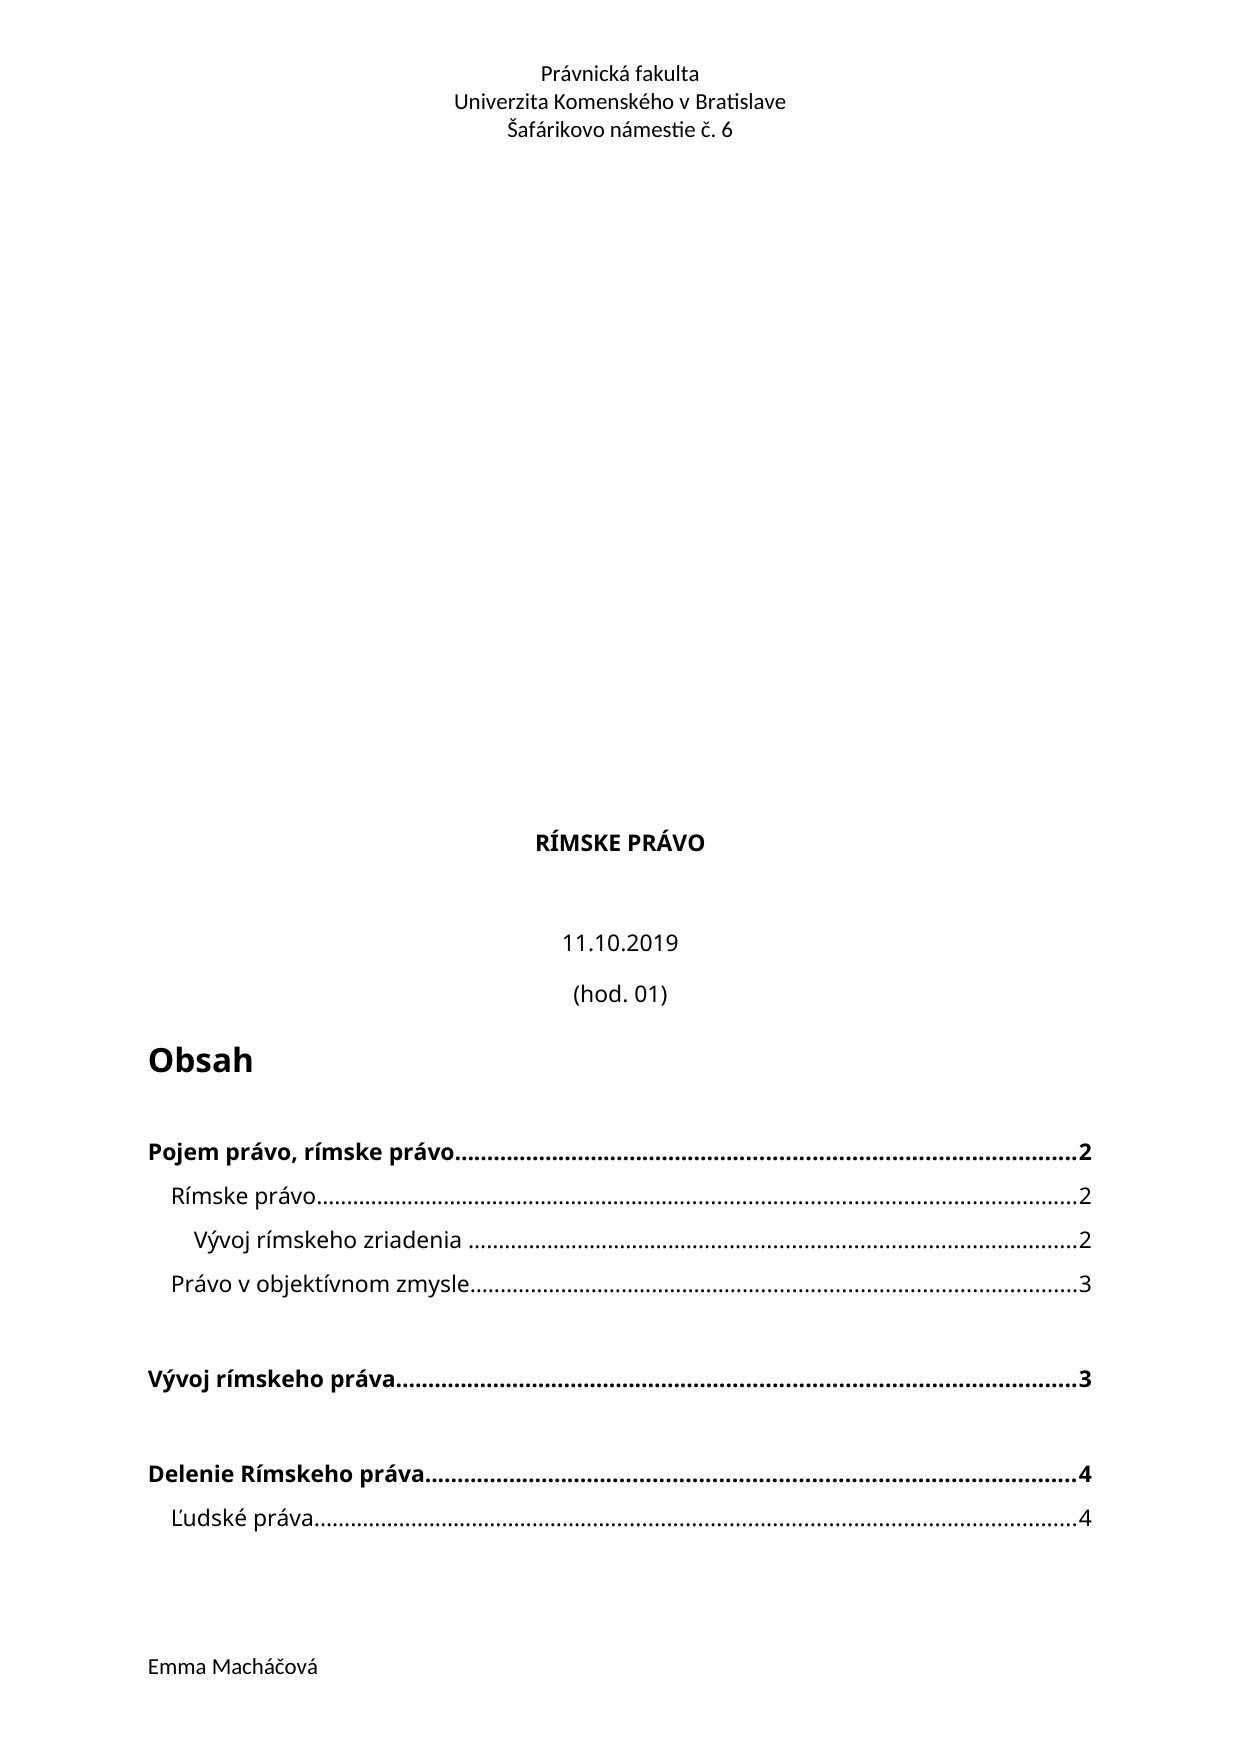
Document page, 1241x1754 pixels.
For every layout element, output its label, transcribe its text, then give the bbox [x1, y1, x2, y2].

text RÍMSKE PRÁVO [148, 827, 1093, 858]
text (hod. 01) [148, 978, 1093, 1009]
text 11.10.2019 [148, 927, 1093, 959]
